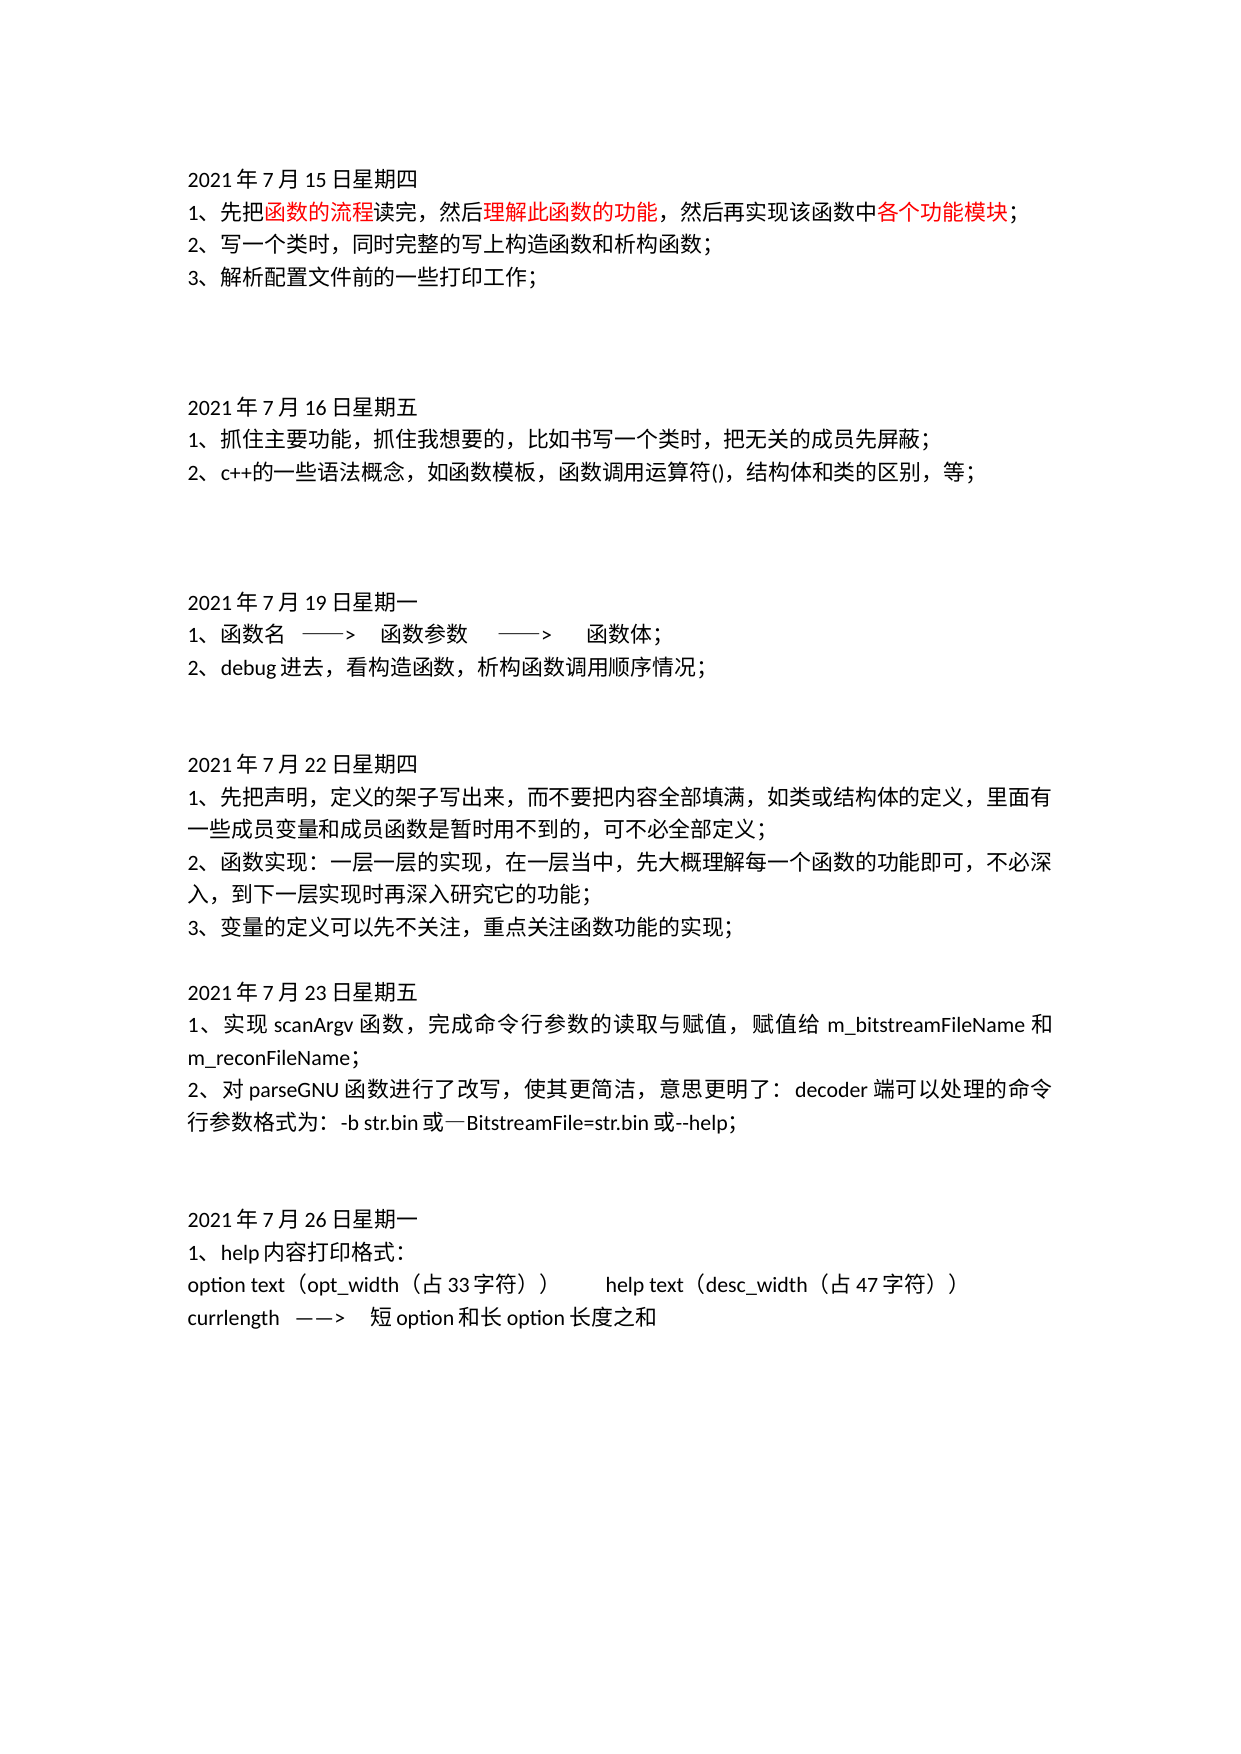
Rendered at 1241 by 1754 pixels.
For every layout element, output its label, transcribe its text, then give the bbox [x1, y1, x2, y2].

text 2021年7月16日星期五 [187, 389, 1053, 422]
text currlength ——> 短option和长option长度之和 [187, 1299, 1053, 1332]
text option text（opt_width（占33字符）） help text（desc_width（占47字符）） [187, 1267, 1053, 1299]
text 2、debug进去，看构造函数，析构函数调用顺序情况； [187, 649, 1053, 682]
text 2021年7月15日星期四 [187, 162, 1053, 194]
text 2021年7月22日星期四 [187, 747, 1053, 779]
text 1、抓住主要功能，抓住我想要的，比如书写一个类时，把无关的成员先屏蔽； [187, 422, 1053, 454]
text 2、c++的一些语法概念，如函数模板，函数调用运算符()，结构体和类的区别，等； [187, 454, 1053, 487]
text 2、对parseGNU函数进行了改写，使其更简洁，意思更明了：decoder端可以处理的命令行参数格式为：-b str.bin或—BitstreamFile=str.bin或--help； [187, 1072, 1053, 1137]
text 3、解析配置文件前的一些打印工作； [187, 259, 1053, 292]
text 2021年7月19日星期一 [187, 584, 1053, 617]
text 3、变量的定义可以先不关注，重点关注函数功能的实现； [187, 909, 1053, 942]
text 2021年7月26日星期一 [187, 1202, 1053, 1234]
text 1、实现scanArgv函数，完成命令行参数的读取与赋值，赋值给m_bitstreamFileName和m_reconFileName； [187, 1007, 1053, 1072]
text 1、先把声明，定义的架子写出来，而不要把内容全部填满，如类或结构体的定义，里面有一些成员变量和成员函数是暂时用不到的，可不必全部定义； [187, 779, 1053, 844]
text 1、help内容打印格式： [187, 1234, 1053, 1267]
text 1、函数名 ——> 函数参数 ——> 函数体； [187, 617, 1053, 649]
text 1、先把函数的流程读完，然后理解此函数的功能，然后再实现该函数中各个功能模块； [187, 194, 1053, 227]
text 2021年7月23日星期五 [187, 974, 1053, 1007]
text 2、函数实现：一层一层的实现，在一层当中，先大概理解每一个函数的功能即可，不必深入，到下一层实现时再深入研究它的功能； [187, 844, 1053, 909]
text 2、写一个类时，同时完整的写上构造函数和析构函数； [187, 227, 1053, 259]
